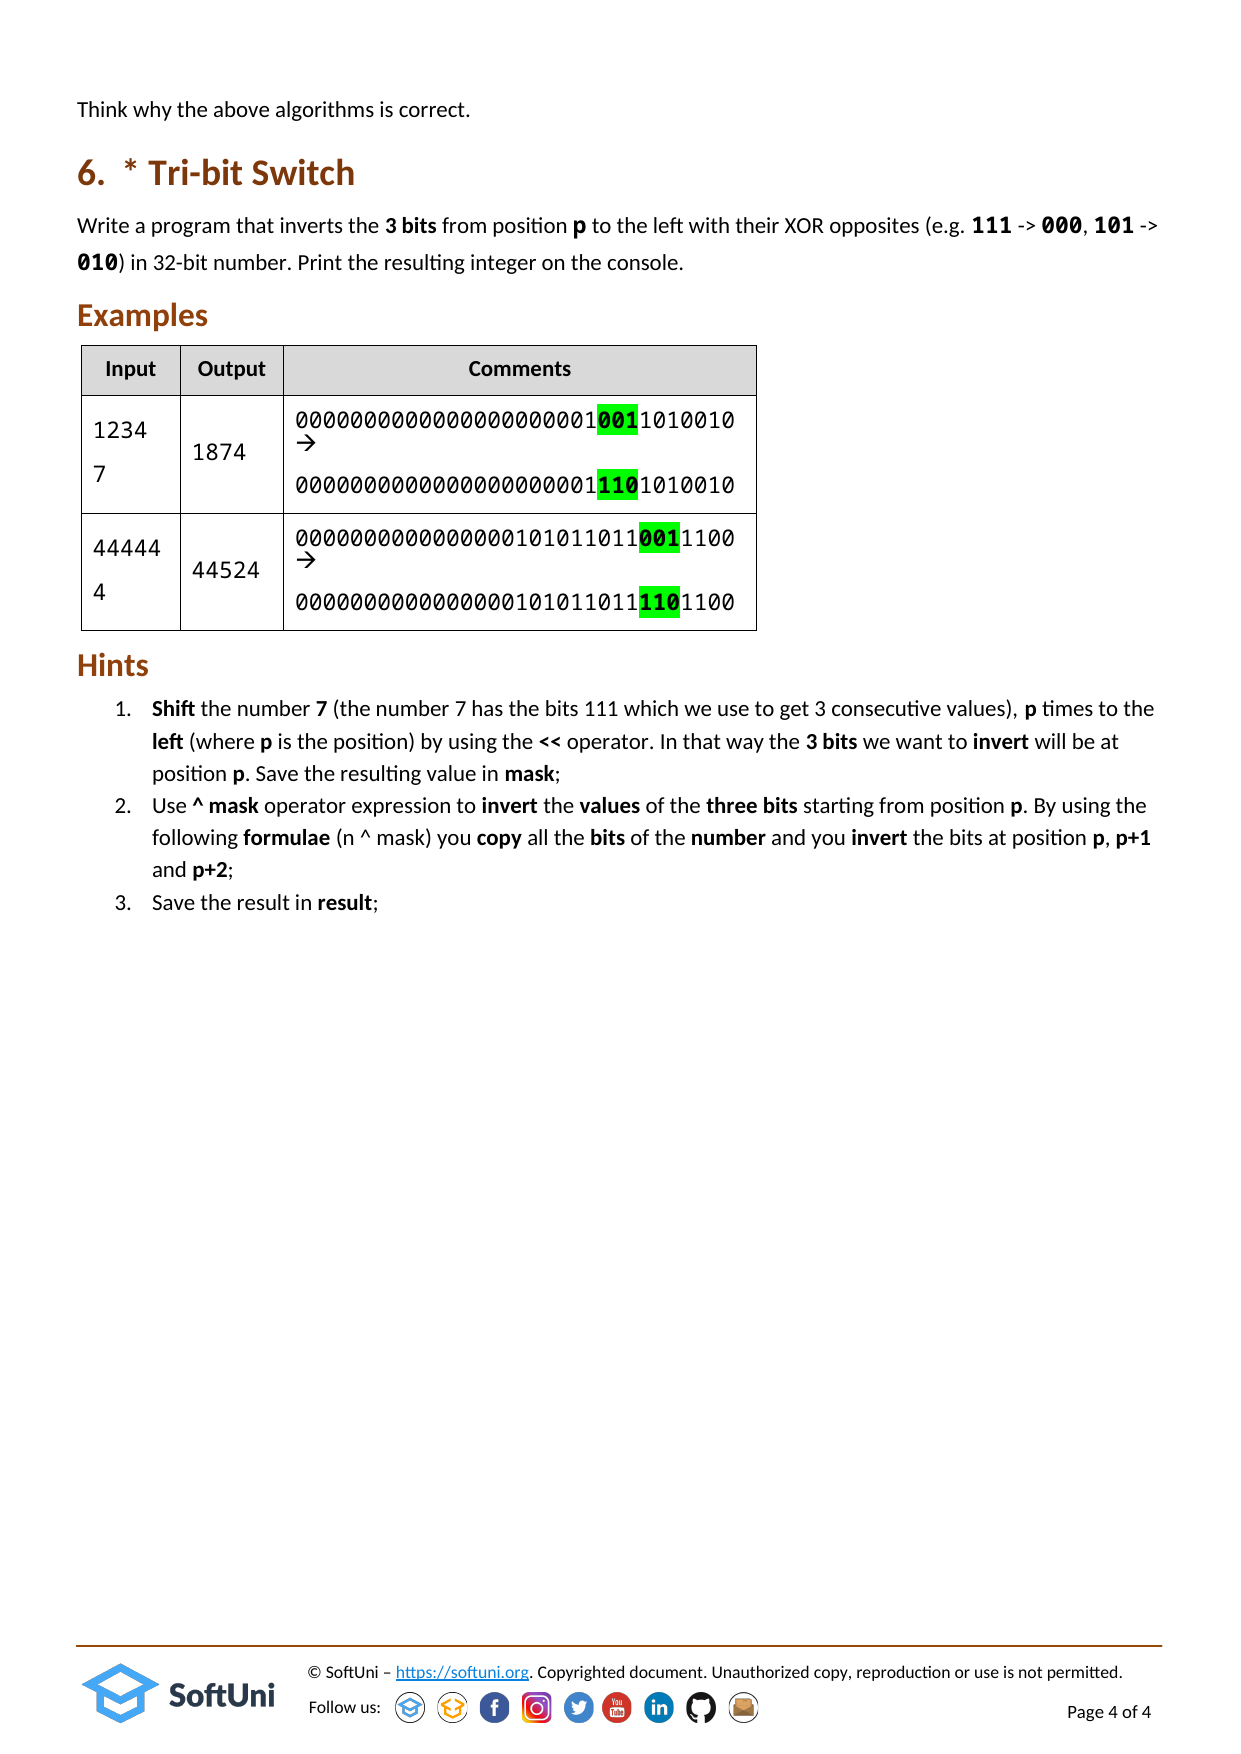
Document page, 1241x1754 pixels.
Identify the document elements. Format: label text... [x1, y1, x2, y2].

list Shift the number 7 (the number 7 has the bits 111 which we use to get 3 consecutive values), p times to the left (where p is the position) by using the << operator. In that way the 3 bits we want to invert will be at position p. Save the resulting value in mask; [114, 694, 1163, 787]
picture [602, 1692, 632, 1723]
table_cell 00000000000000000000010011010010 00000000000000000000011101010010 [284, 396, 756, 512]
picture [479, 1692, 510, 1723]
table_header Input [82, 346, 180, 395]
picture [665, 1692, 674, 1701]
table_cell 00000000000000001010110110011100 00000000000000001010110111101100 [284, 514, 756, 630]
list Use ^ mask operator expression to invert the values of the three bits starting from position p. By using the following formulae (n ^ mask) you copy all the bits of the number and you invert the bits at position p, p+1 and p+2; [114, 791, 1163, 883]
subtitle Hints [77, 644, 1163, 684]
picture [437, 1692, 468, 1723]
picture [395, 1692, 425, 1723]
picture [644, 1692, 653, 1701]
subtitle * Tri-bit Switch [77, 148, 1163, 194]
list Save the result in result; [114, 888, 1163, 916]
table_cell 44524 [181, 514, 283, 630]
text Write a program that inverts the 3 bits from position p to the left with their XOR opposites (e.g. 111 -> 000, 101 -> 010) in 32-bit number. Print the resulting integer on the console. [77, 209, 1163, 277]
picture [522, 1692, 552, 1723]
table_cell 1874 [181, 396, 283, 512]
picture [644, 1714, 653, 1723]
picture [564, 1692, 594, 1723]
subtitle Examples [77, 294, 1163, 334]
picture [658, 1705, 667, 1714]
table_header Comments [284, 346, 756, 395]
picture [728, 1692, 759, 1723]
table_header Output [181, 346, 283, 395]
picture [75, 1658, 281, 1729]
picture [686, 1692, 716, 1723]
table_cell 44444 4 [82, 514, 180, 630]
picture [665, 1714, 674, 1723]
table_cell 1234 7 [82, 396, 180, 512]
text Think why the above algorithms is correct. [77, 95, 1163, 123]
